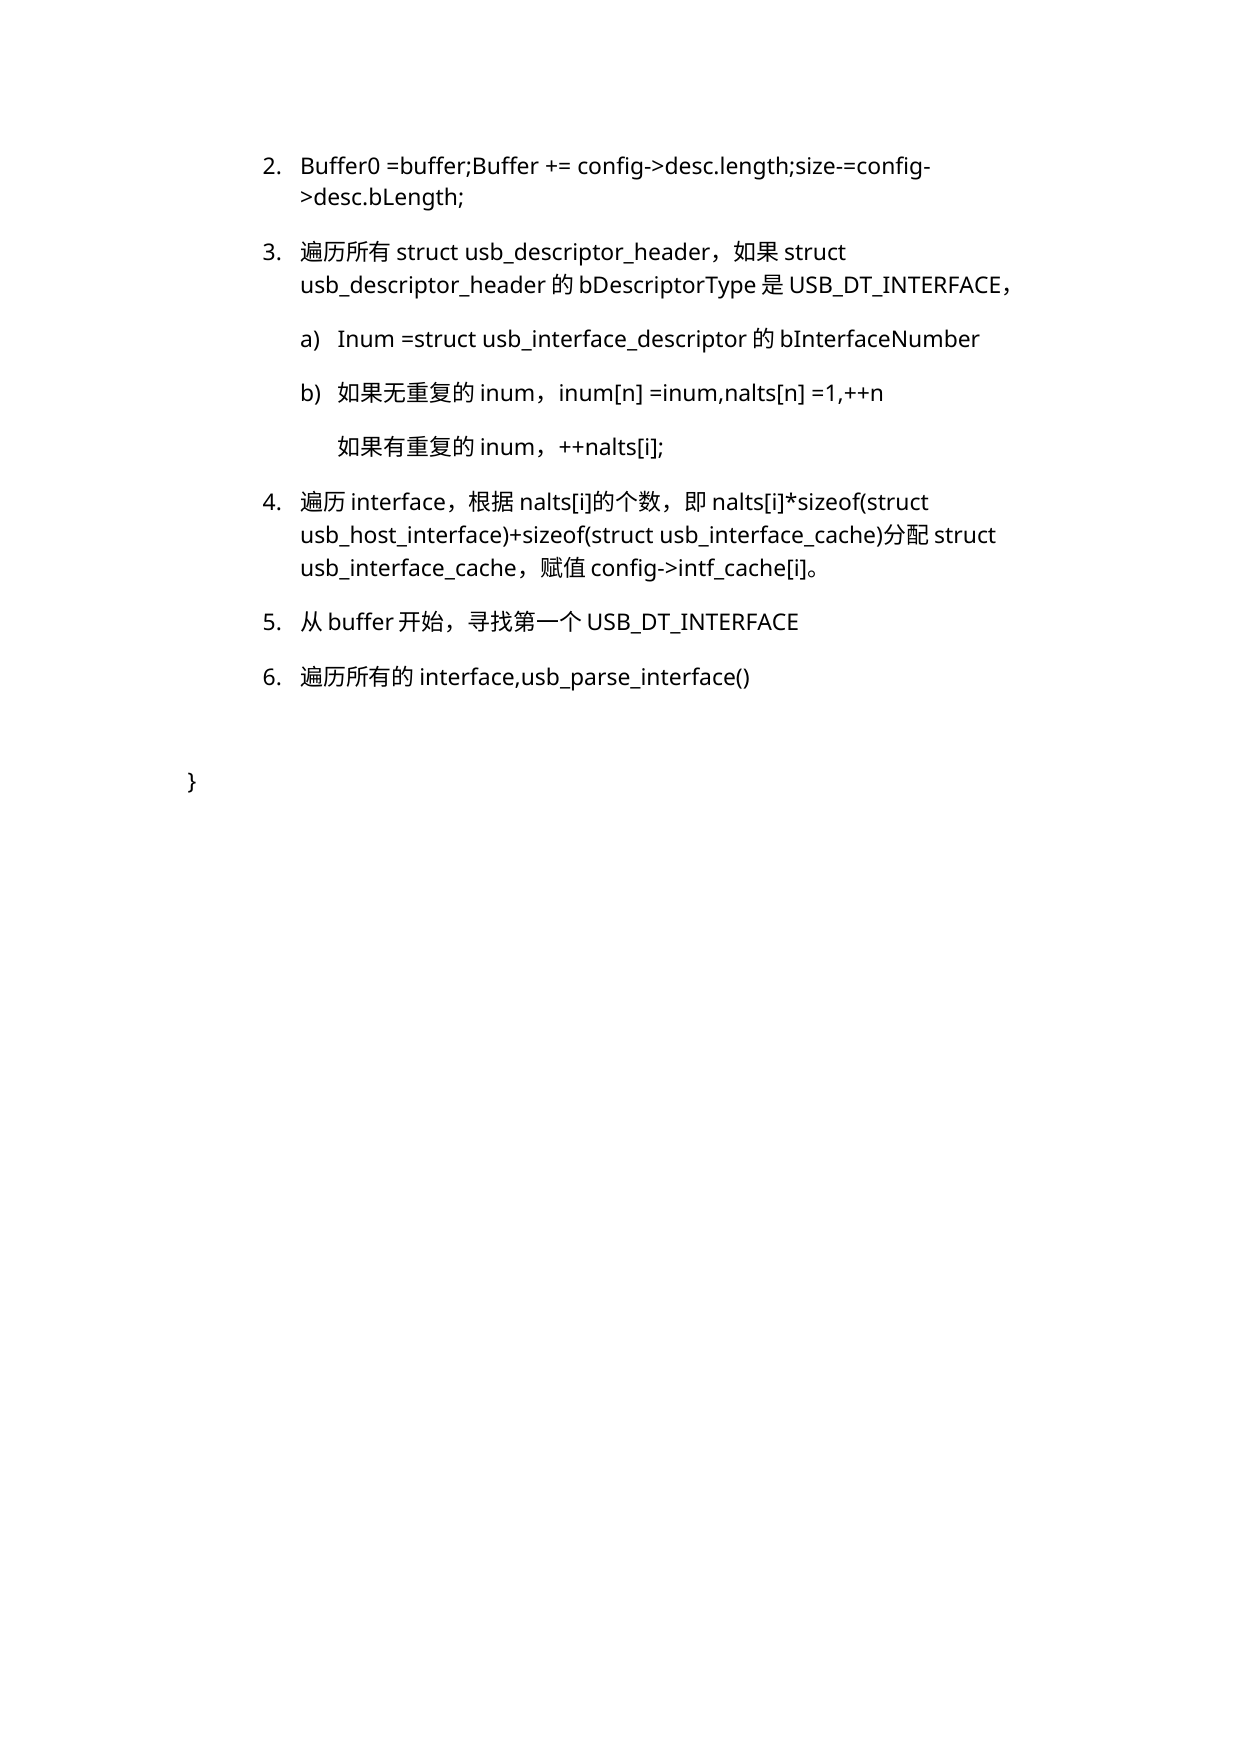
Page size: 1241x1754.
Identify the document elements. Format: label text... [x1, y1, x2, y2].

text } [187, 764, 1053, 796]
list Buffer0 =buffer;Buffer += config->desc.length;size-=config->desc.bLength; [262, 150, 1053, 212]
list 从buffer开始，寻找第一个USB_DT_INTERFACE [262, 604, 1053, 637]
list Inum =struct usb_interface_descriptor的bInterfaceNumber [300, 321, 1053, 354]
list 遍历interface，根据nalts[i]的个数，即nalts[i]*sizeof(struct usb_host_interface)+sizeof(struct usb_interface_cache)分配struct usb_interface_cache，赋值config->intf_cache[i]。 [262, 483, 1053, 583]
list 如果有重复的inum，++nalts[i]; [337, 429, 1053, 462]
list 遍历所有的interface,usb_parse_interface() [262, 658, 1053, 692]
list 遍历所有struct usb_descriptor_header，如果struct usb_descriptor_header的bDescriptorType是USB_DT_INTERFACE， [262, 233, 1053, 300]
list 如果无重复的inum，inum[n] =inum,nalts[n] =1,++n [300, 375, 1053, 408]
